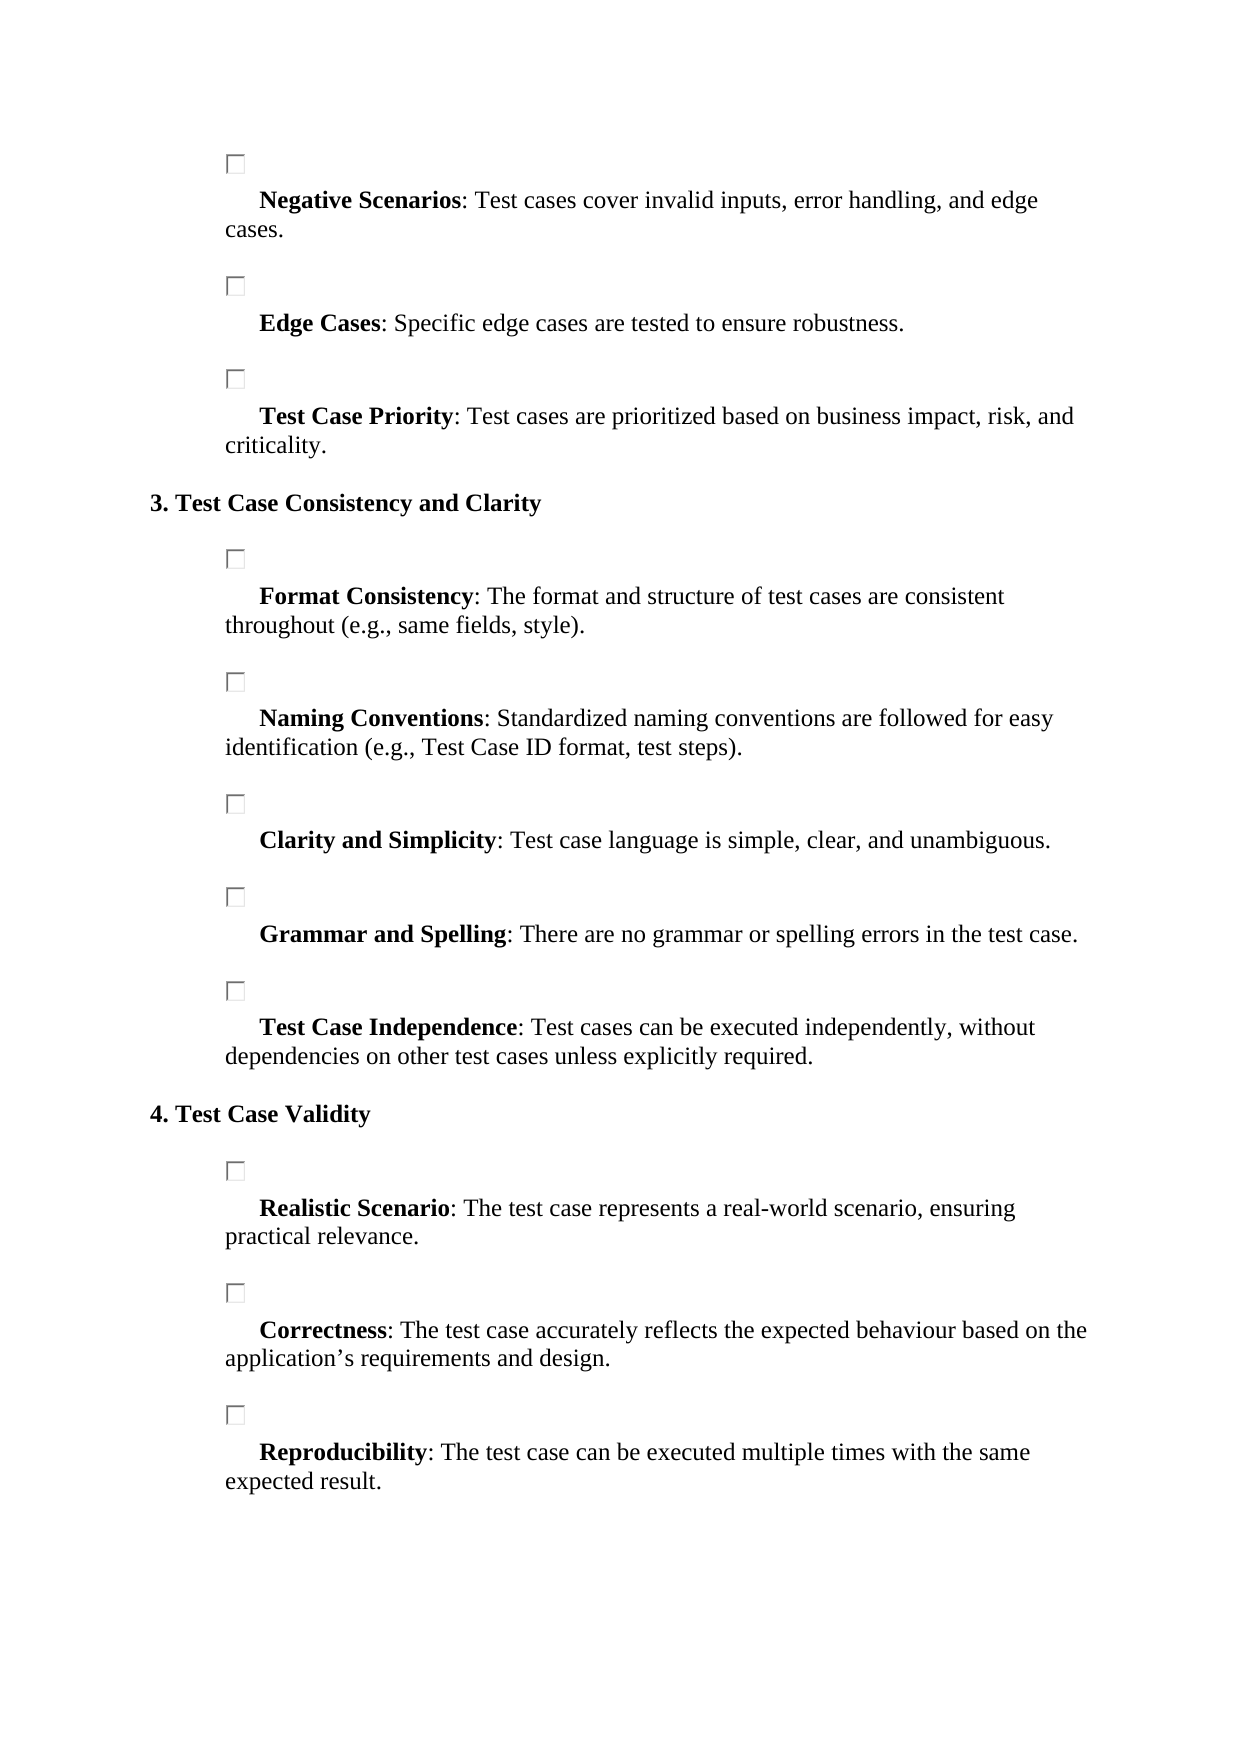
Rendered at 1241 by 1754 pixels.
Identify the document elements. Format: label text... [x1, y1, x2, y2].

text Test Case Priority: Test cases are prioritized based on business impact, risk, and criticality. [225, 366, 1090, 459]
text Reproducibility: The test case can be executed multiple times with the same expected result. [225, 1401, 1090, 1494]
text Grammar and Spelling: There are no grammar or spelling errors in the test case. [225, 883, 1090, 948]
text 3. Test Case Consistency and Clarity [150, 488, 1090, 517]
text Naming Conventions: Standardized naming conventions are followed for easy identification (e.g., Test Case ID format, test steps). [225, 668, 1090, 761]
text Negative Scenarios: Test cases cover invalid inputs, error handling, and edge cases. [225, 150, 1090, 243]
text Format Consistency: The format and structure of test cases are consistent throughout (e.g., same fields, style). [225, 546, 1090, 639]
text Test Case Independence: Test cases can be executed independently, without dependencies on other test cases unless explicitly required. [225, 977, 1090, 1070]
text Correctness: The test case accurately reflects the expected behaviour based on the application’s requirements and design. [225, 1279, 1090, 1372]
text 4. Test Case Validity [150, 1099, 1090, 1128]
text Edge Cases: Specific edge cases are tested to ensure robustness. [225, 272, 1090, 336]
text Clarity and Simplicity: Test case language is simple, clear, and unambiguous. [225, 790, 1090, 854]
text Realistic Scenario: The test case represents a real-world scenario, ensuring practical relevance. [225, 1157, 1090, 1250]
